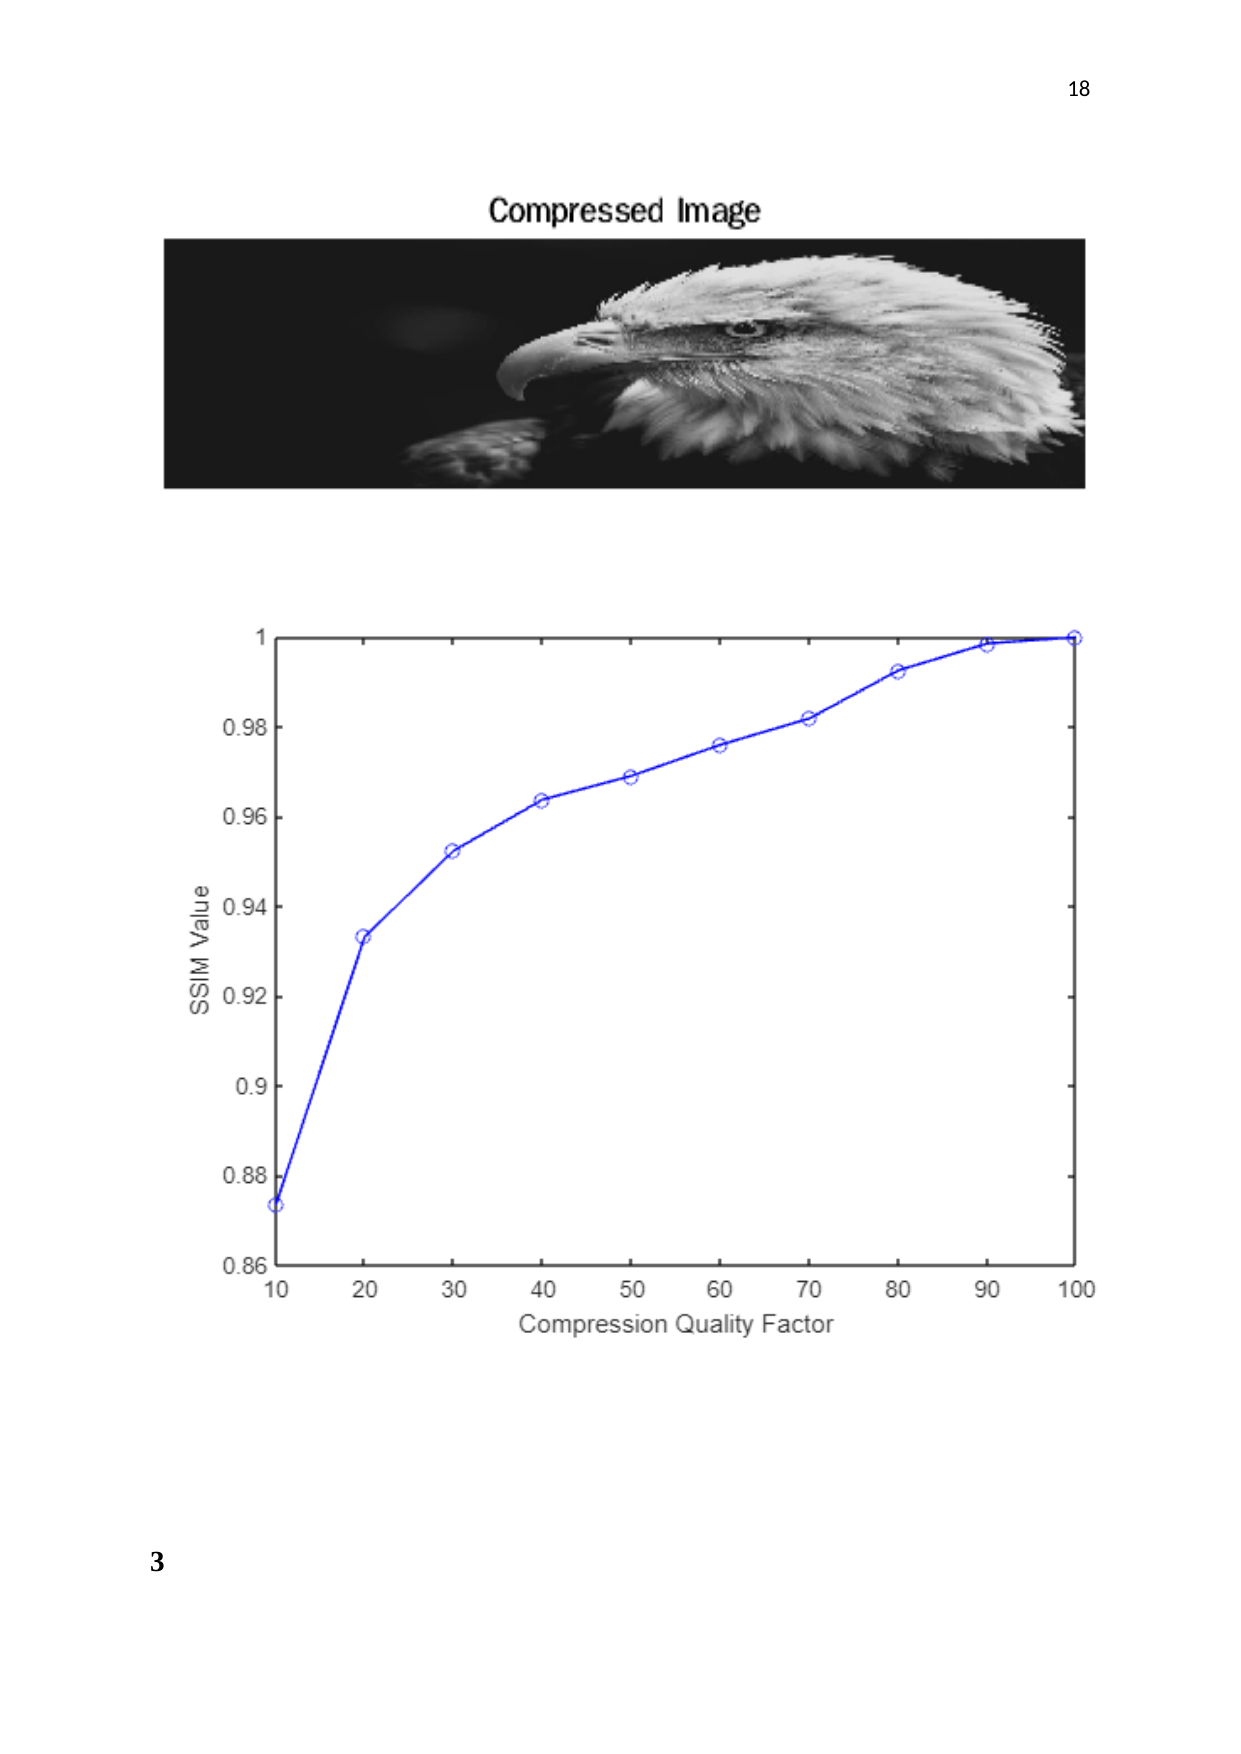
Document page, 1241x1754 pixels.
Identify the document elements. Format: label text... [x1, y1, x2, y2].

text 3 [150, 1544, 1090, 1578]
picture [150, 150, 1159, 1343]
